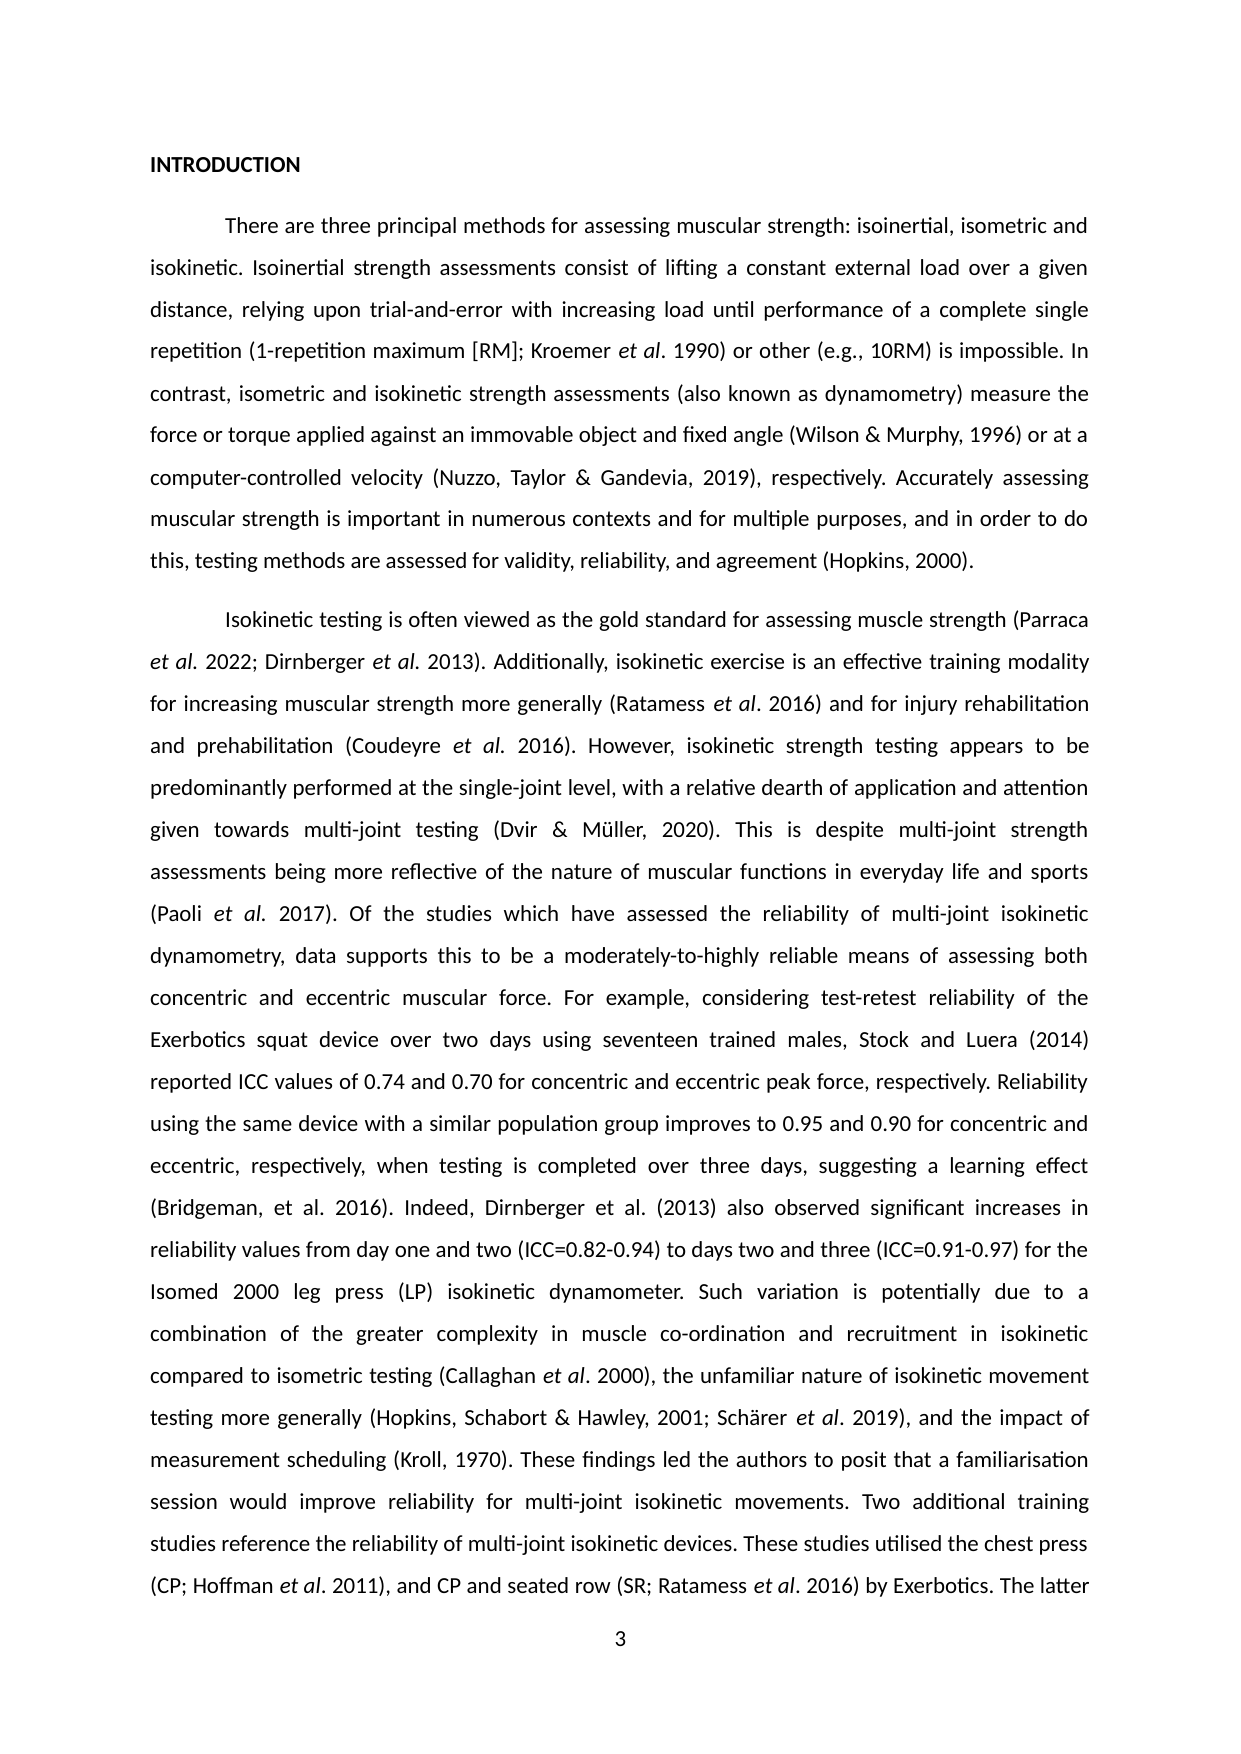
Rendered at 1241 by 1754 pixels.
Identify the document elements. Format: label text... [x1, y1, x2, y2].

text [150, 605, 1090, 1599]
text INTRODUCTION [150, 150, 1090, 178]
text There are three principal methods for assessing muscular strength: isoinertial, isometric and isokinetic. Isoinertial strength assessments consist of lifting a constant external load over a given distance, relying upon trial-and-error with increasing load until performance of a complete single repetition (1-repetition maximum [RM]; Kroemer et al. 1990) or other (e.g., 10RM) is impossible. In contrast, isometric and isokinetic strength assessments (also known as dynamometry) measure the force or torque applied against an immovable object and fixed angle (Wilson & Murphy, 1996) or at a computer-controlled velocity (Nuzzo, Taylor & Gandevia, 2019), respectively. Accurately assessing muscular strength is important in numerous contexts and for multiple purposes, and in order to do this, testing methods are assessed for validity, reliability, and agreement (Hopkins, 2000). [150, 211, 1090, 574]
